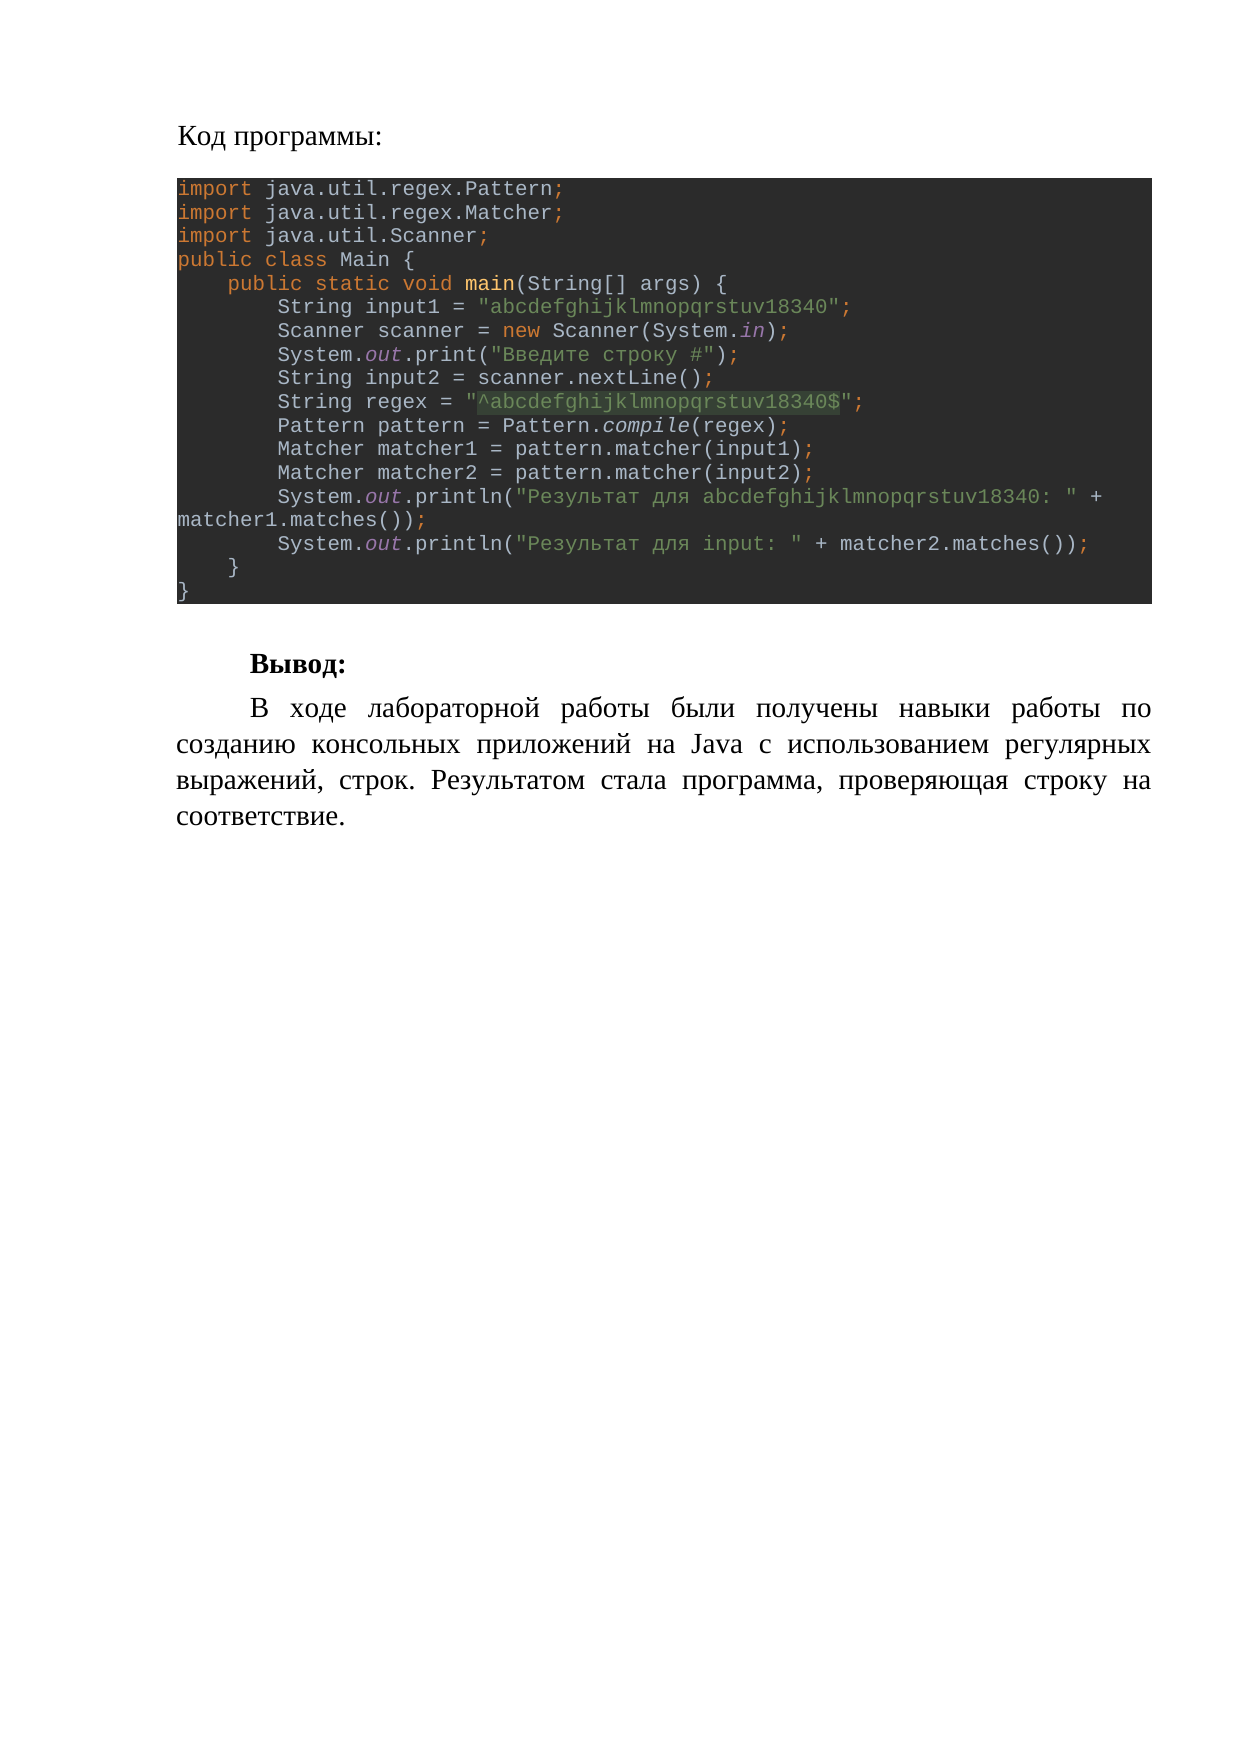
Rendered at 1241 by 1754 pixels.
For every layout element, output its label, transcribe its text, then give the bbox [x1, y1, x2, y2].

text Код программы: [177, 118, 1152, 152]
text Вывод: [249, 647, 1152, 680]
text import java.util.regex.Pattern; import java.util.regex.Matcher; import java.util.Scanner; public class Main { public static void main(String[] args) { String input1 = "abcdefghijklmnopqrstuv18340"; Scanner scanner = new Scanner(System.in); System.out.print("Введите строку #"); String input2 = scanner.nextLine(); String regex = "^abcdefghijklmnopqrstuv18340$"; Pattern pattern = Pattern.compile(regex); Matcher matcher1 = pattern.matcher(input1); Matcher matcher2 = pattern.matcher(input2); System.out.println("Результат для abcdefghijklmnopqrstuv18340: " + matcher1.matches()); System.out.println("Результат для input: " + matcher2.matches()); } } [177, 178, 1152, 604]
text В ходе лабораторной работы были получены навыки работы по созданию консольных приложений на Java с использованием регулярных выражений, строк. Результатом стала программа, проверяющая строку на соответствие. [176, 690, 1152, 832]
